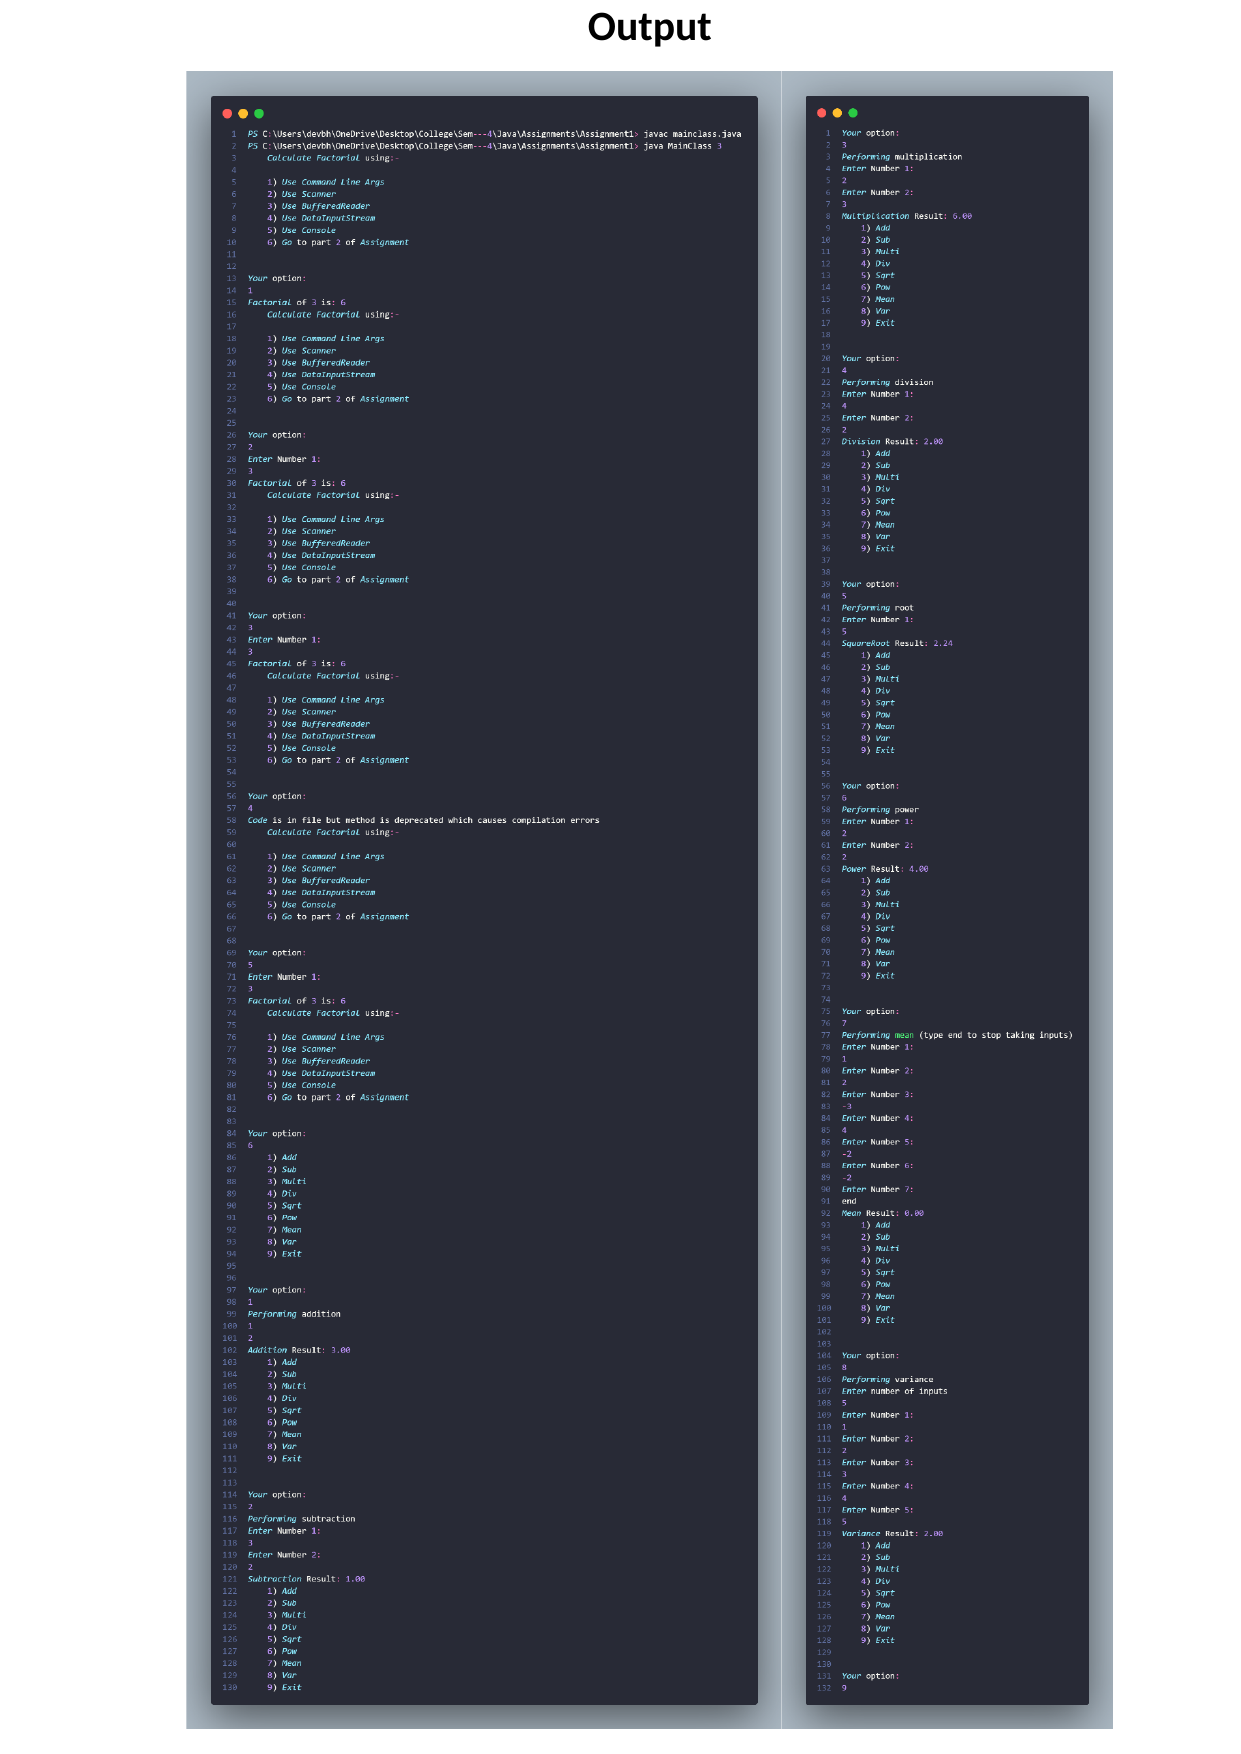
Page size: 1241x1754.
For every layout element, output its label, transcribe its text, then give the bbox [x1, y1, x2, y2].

text Output [59, 0, 1240, 51]
picture [186, 71, 1113, 1729]
